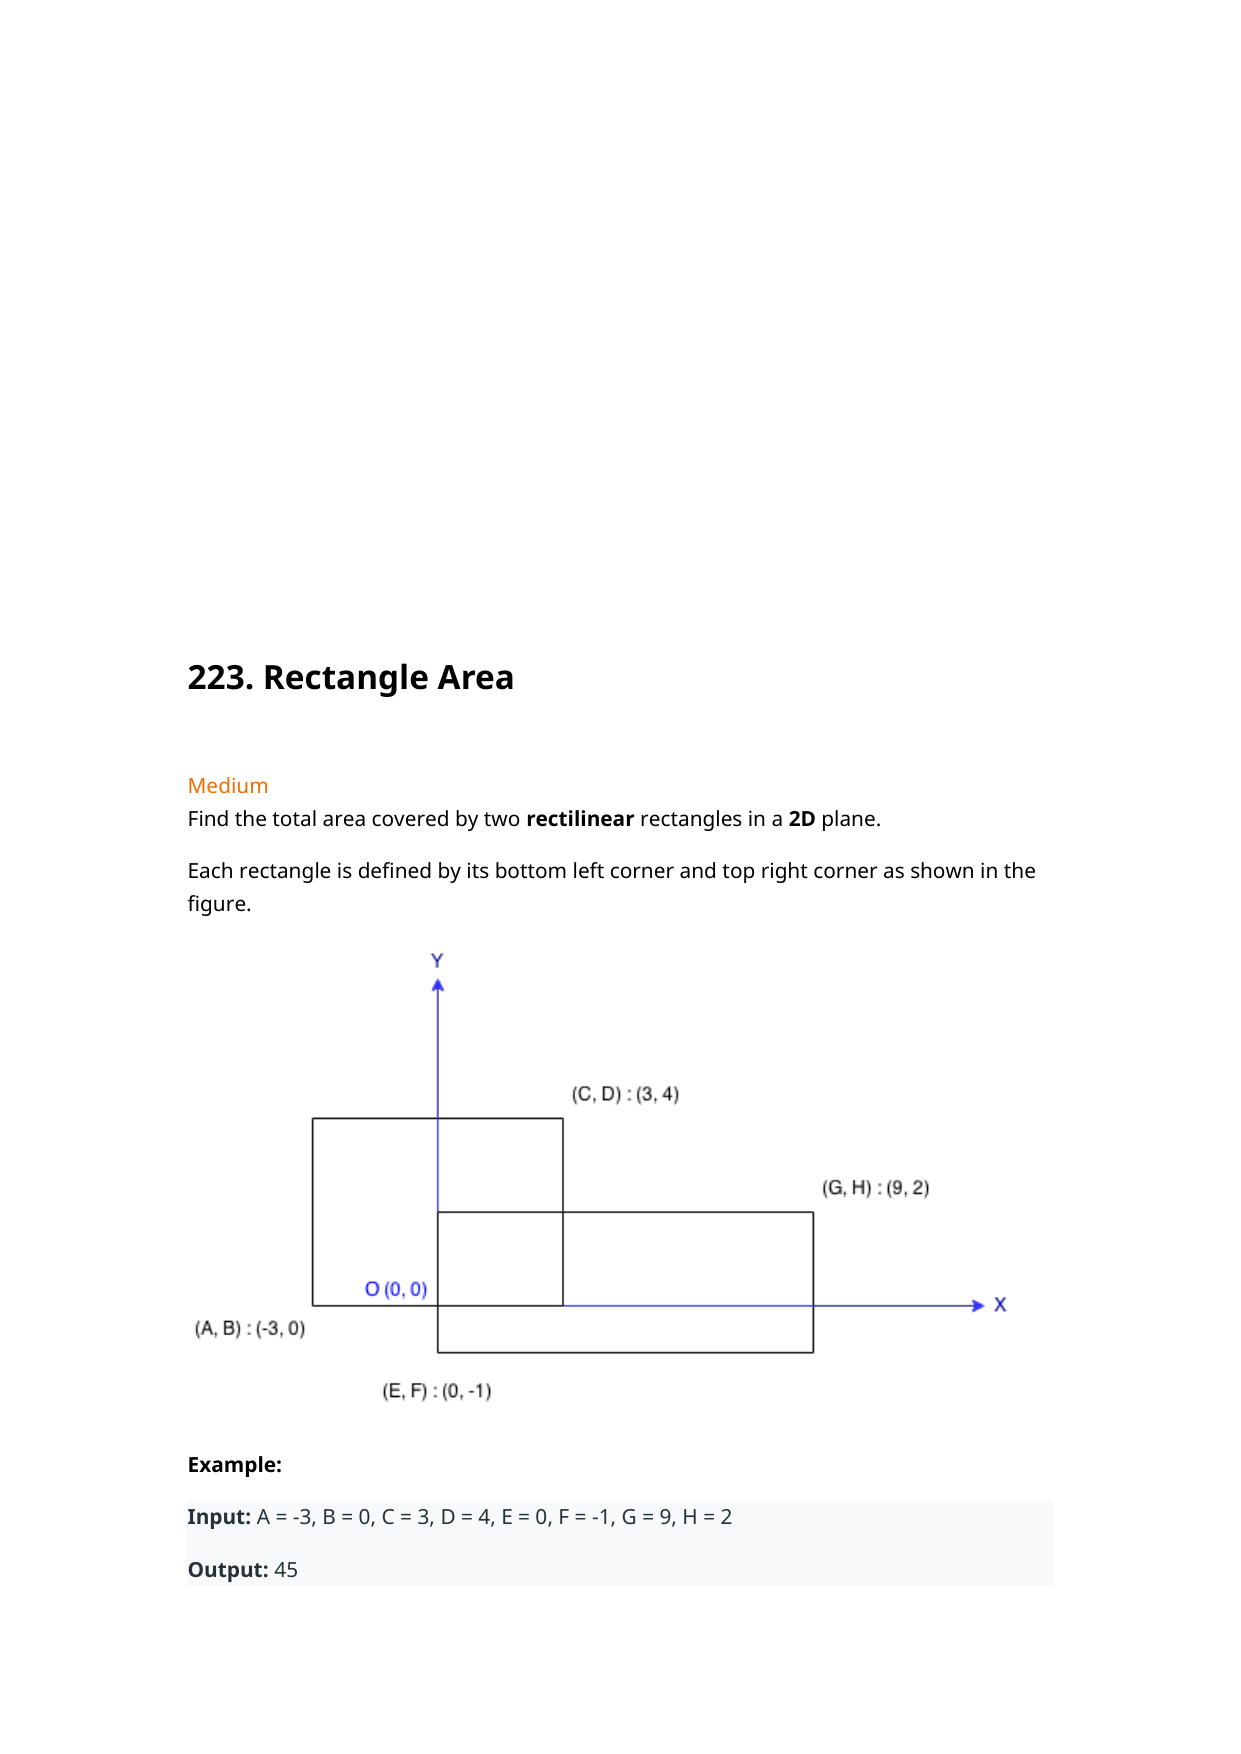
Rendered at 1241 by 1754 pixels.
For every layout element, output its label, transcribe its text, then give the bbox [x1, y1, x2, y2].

subtitle 223. Rectangle Area [187, 644, 1053, 709]
text Find the total area covered by two rectilinear rectangles in a 2D plane. [187, 802, 1053, 834]
picture [187, 946, 1035, 1421]
text Medium [187, 769, 1053, 802]
text Example: [187, 1448, 1053, 1480]
text Output: 45 [187, 1553, 1053, 1586]
text Input: A = -3, B = 0, C = 3, D = 4, E = 0, F = -1, G = 9, H = 2 [187, 1501, 1053, 1533]
text Each rectangle is defined by its bottom left corner and top right corner as shown in the figure. [187, 854, 1053, 919]
